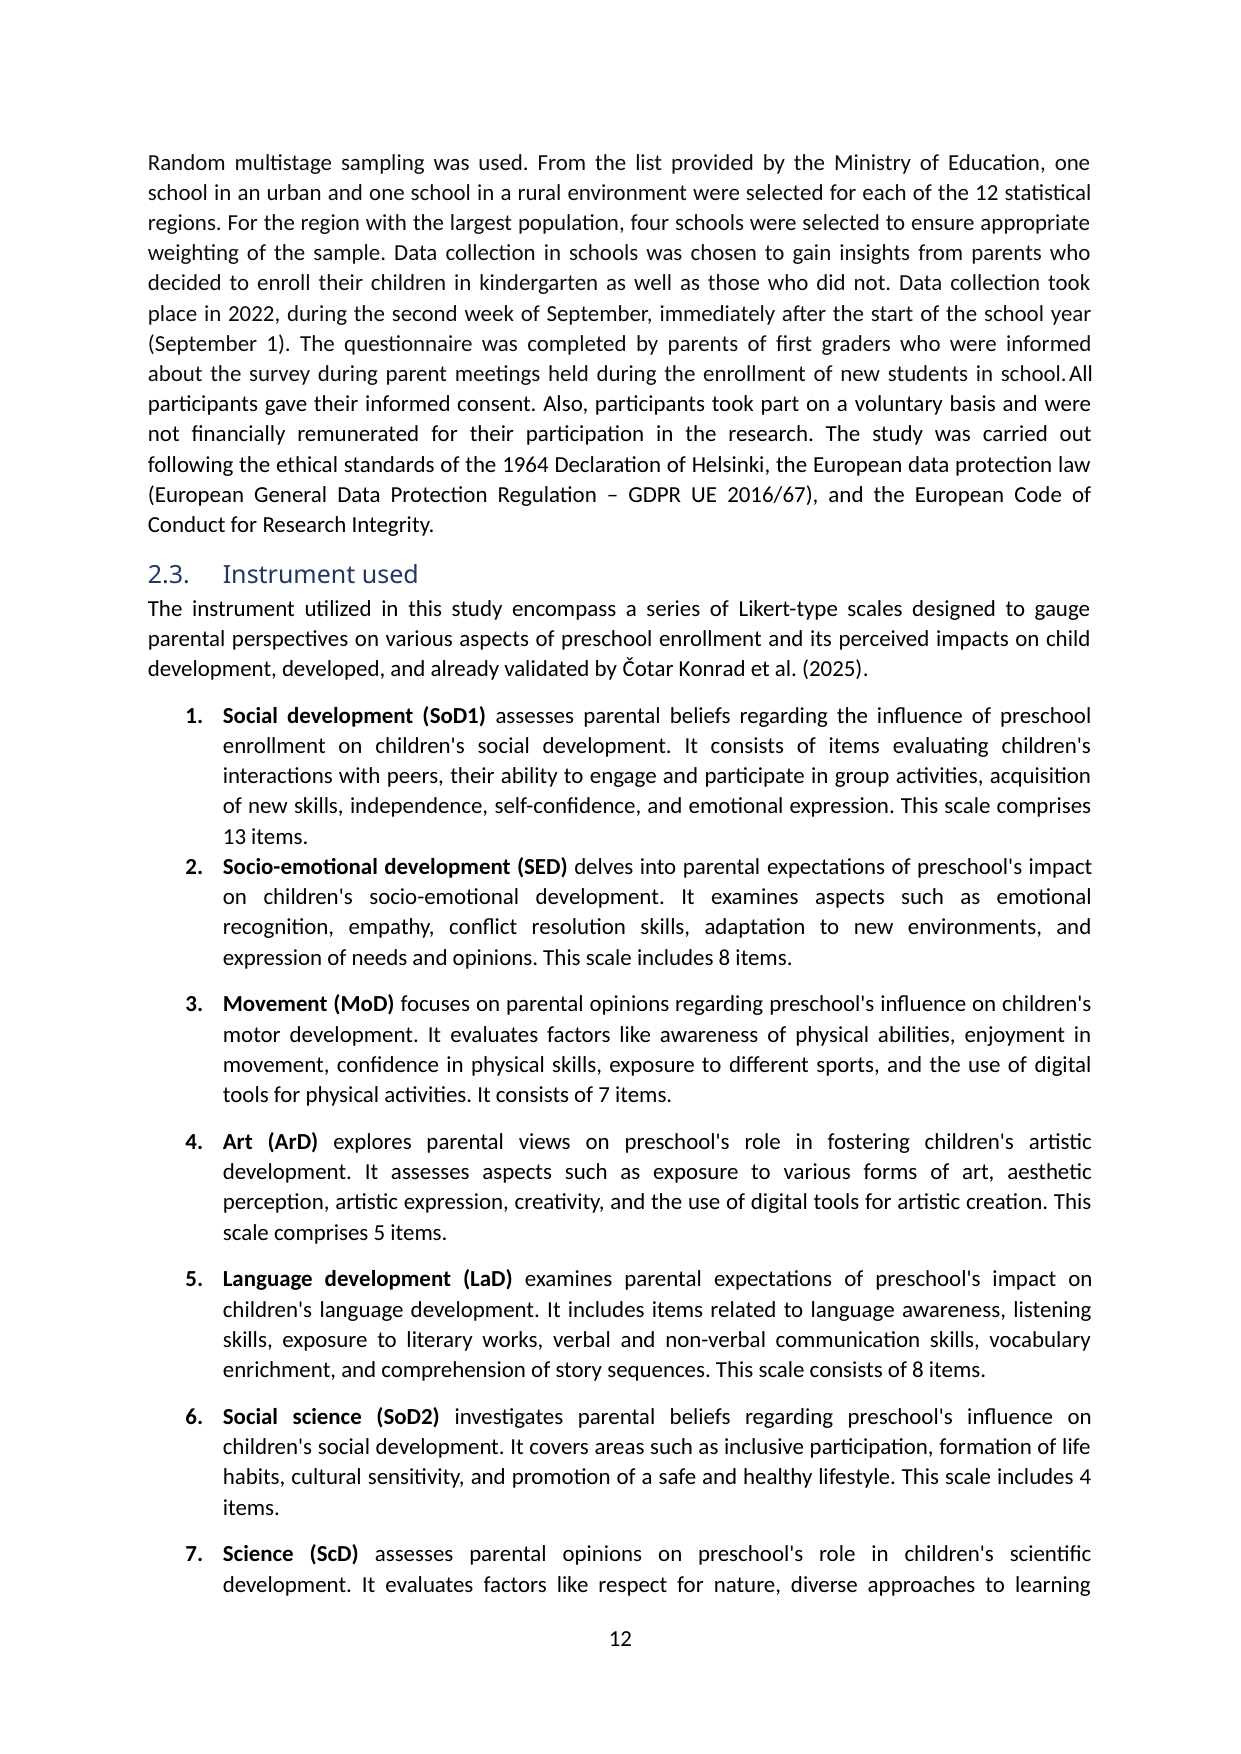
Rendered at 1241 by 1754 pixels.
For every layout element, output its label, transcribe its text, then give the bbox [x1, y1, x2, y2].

list Socio-emotional development (SED) delves into parental expectations of preschool's impact on children's socio-emotional development. It examines aspects such as emotional recognition, empathy, conflict resolution skills, adaptation to new environments, and expression of needs and opinions. This scale includes 8 items. [185, 852, 1093, 971]
subtitle Instrument used [148, 557, 1093, 591]
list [185, 1539, 1093, 1598]
text The instrument utilized in this study encompass a series of Likert-type scales designed to gauge parental perspectives on various aspects of preschool enrollment and its perceived impacts on child development, developed, and already validated by Čotar Konrad et al. (2025). [148, 594, 1093, 682]
list Social science (SoD2) investigates parental beliefs regarding preschool's influence on children's social development. It covers areas such as inclusive participation, formation of life habits, cultural sensitivity, and promotion of a safe and healthy lifestyle. This scale includes 4 items. [185, 1402, 1093, 1521]
list Language development (LaD) examines parental expectations of preschool's impact on children's language development. It includes items related to language awareness, listening skills, exposure to literary works, verbal and non-verbal communication skills, vocabulary enrichment, and comprehension of story sequences. This scale consists of 8 items. [185, 1264, 1093, 1383]
list Social development (SoD1) assesses parental beliefs regarding the influence of preschool enrollment on children's social development. It consists of items evaluating children's interactions with peers, their ability to engage and participate in group activities, acquisition of new skills, independence, self-confidence, and emotional expression. This scale comprises 13 items. [185, 701, 1093, 850]
list Movement (MoD) focuses on parental opinions regarding preschool's influence on children's motor development. It evaluates factors like awareness of physical abilities, enjoyment in movement, confidence in physical skills, exposure to different sports, and the use of digital tools for physical activities. It consists of 7 items. [185, 989, 1093, 1108]
text Random multistage sampling was used. From the list provided by the Ministry of Education, one school in an urban and one school in a rural environment were selected for each of the 12 statistical regions. For the region with the largest population, four schools were selected to ensure appropriate weighting of the sample. Data collection in schools was chosen to gain insights from parents who decided to enroll their children in kindergarten as well as those who did not. Data collection took place in 2022, during the second week of September, immediately after the start of the school year (September 1). The questionnaire was completed by parents of first graders who were informed about the survey during parent meetings held during the enrollment of new students in school.All participants gave their informed consent. Also, participants took part on a voluntary basis and were not financially remunerated for their participation in the research. The study was carried out following the ethical standards of the 1964 Declaration of Helsinki, the European data protection law (European General Data Protection Regulation – GDPR UE 2016/67), and the European Code of Conduct for Research Integrity. [148, 357, 1093, 538]
list Art (ArD) explores parental views on preschool's role in fostering children's artistic development. It assesses aspects such as exposure to various forms of art, aesthetic perception, artistic expression, creativity, and the use of digital tools for artistic creation. This scale comprises 5 items. [185, 1127, 1093, 1246]
